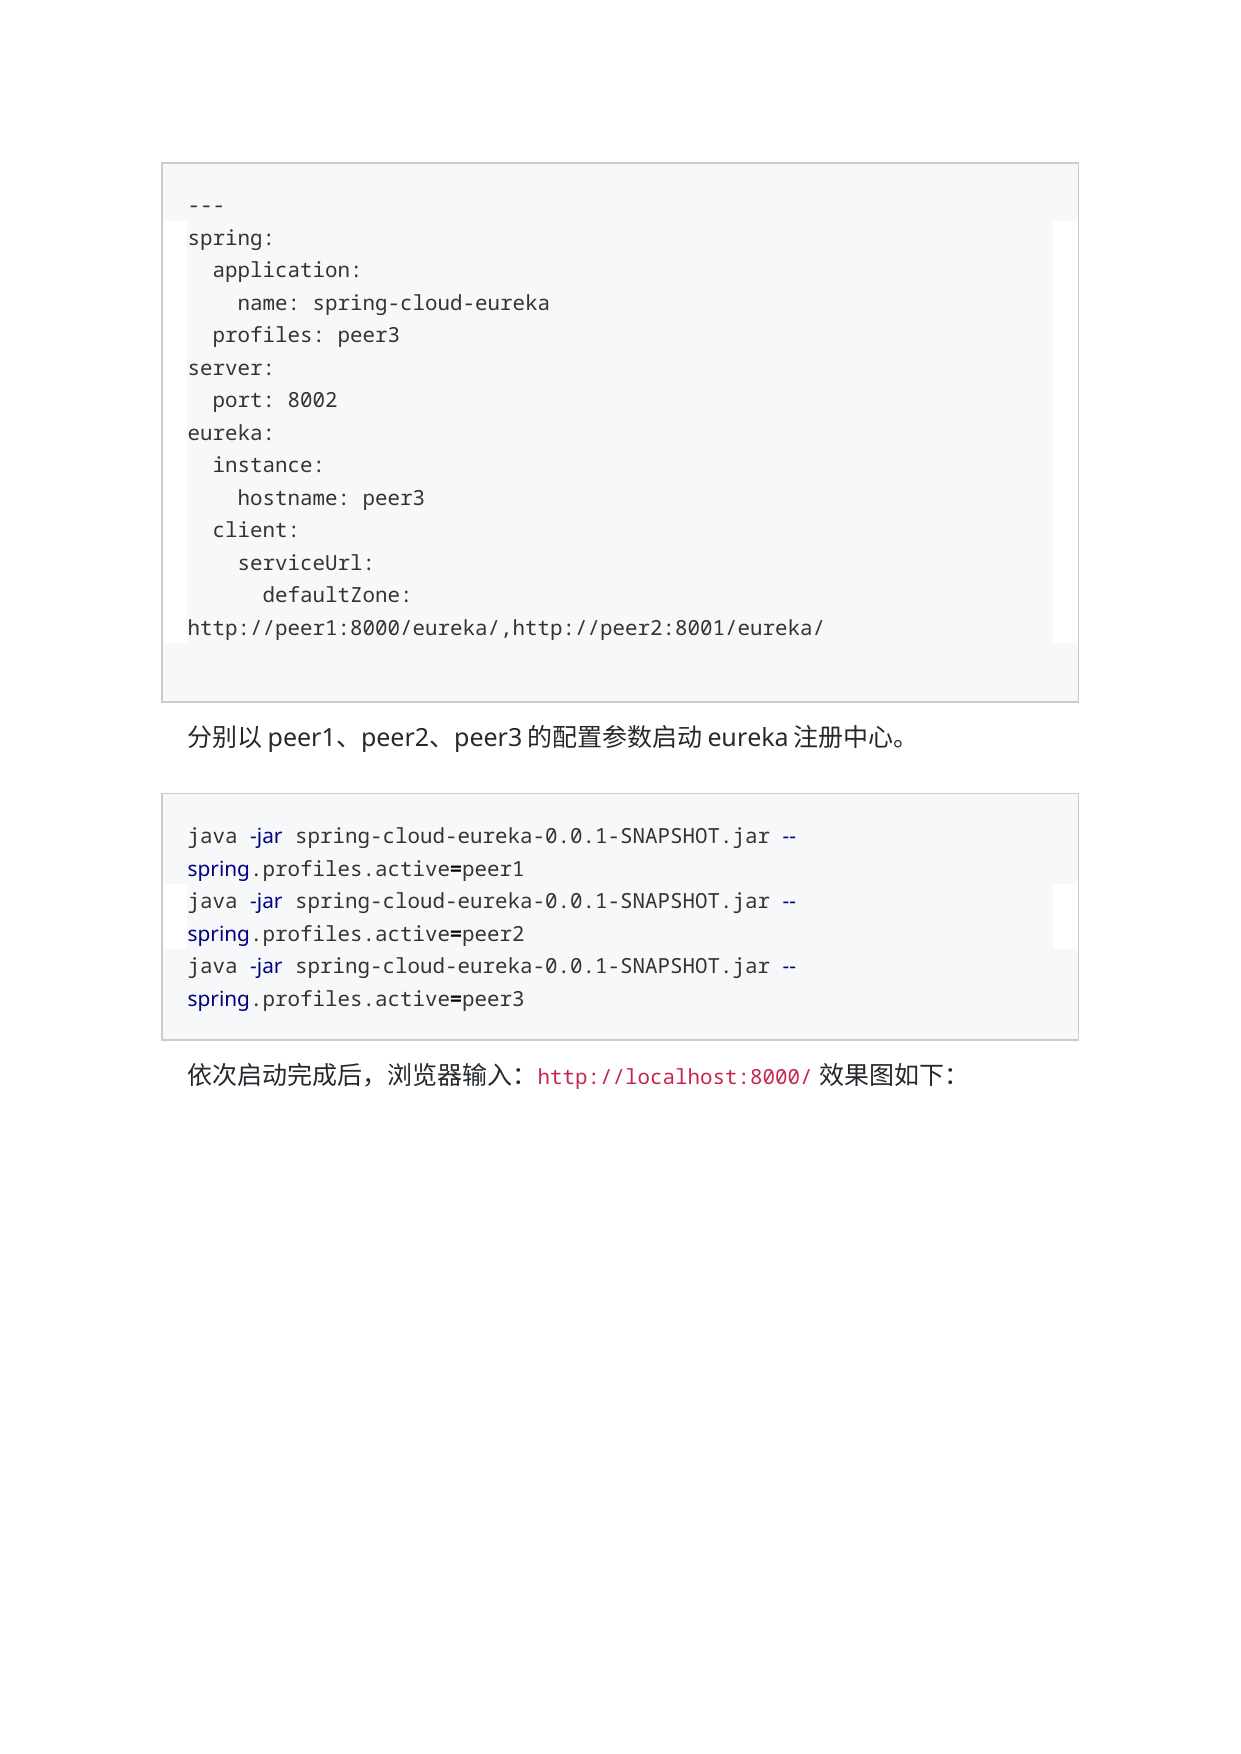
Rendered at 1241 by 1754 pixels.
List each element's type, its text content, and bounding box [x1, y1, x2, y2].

text java -jar spring-cloud-eureka-0.0.1-SNAPSHOT.jar --spring.profiles.active=peer3 [163, 923, 1078, 1039]
text port: 8002 [187, 383, 1053, 416]
text java -jar spring-cloud-eureka-0.0.1-SNAPSHOT.jar --spring.profiles.active=peer1 [163, 794, 1078, 884]
text --- [163, 164, 1078, 221]
text client: [187, 513, 1053, 546]
text hostname: peer3 [187, 481, 1053, 513]
text spring: [187, 221, 1053, 253]
text serviceUrl: [187, 546, 1053, 578]
text java -jar spring-cloud-eureka-0.0.1-SNAPSHOT.jar --spring.profiles.active=peer2 [187, 884, 1053, 923]
text 依次启动完成后，浏览器输入：http://localhost:8000/ 效果图如下： [187, 1041, 1053, 1106]
text defaultZone: http://peer1:8000/eureka/,http://peer2:8001/eureka/ [187, 578, 1053, 617]
text application: [187, 253, 1053, 286]
text profiles: peer3 [187, 318, 1053, 351]
text 分别以peer1、peer2、peer3的配置参数启动eureka注册中心。 [187, 703, 1053, 768]
text instance: [187, 448, 1053, 481]
text eureka: [187, 416, 1053, 448]
text server: [187, 351, 1053, 383]
text name: spring-cloud-eureka [187, 286, 1053, 318]
